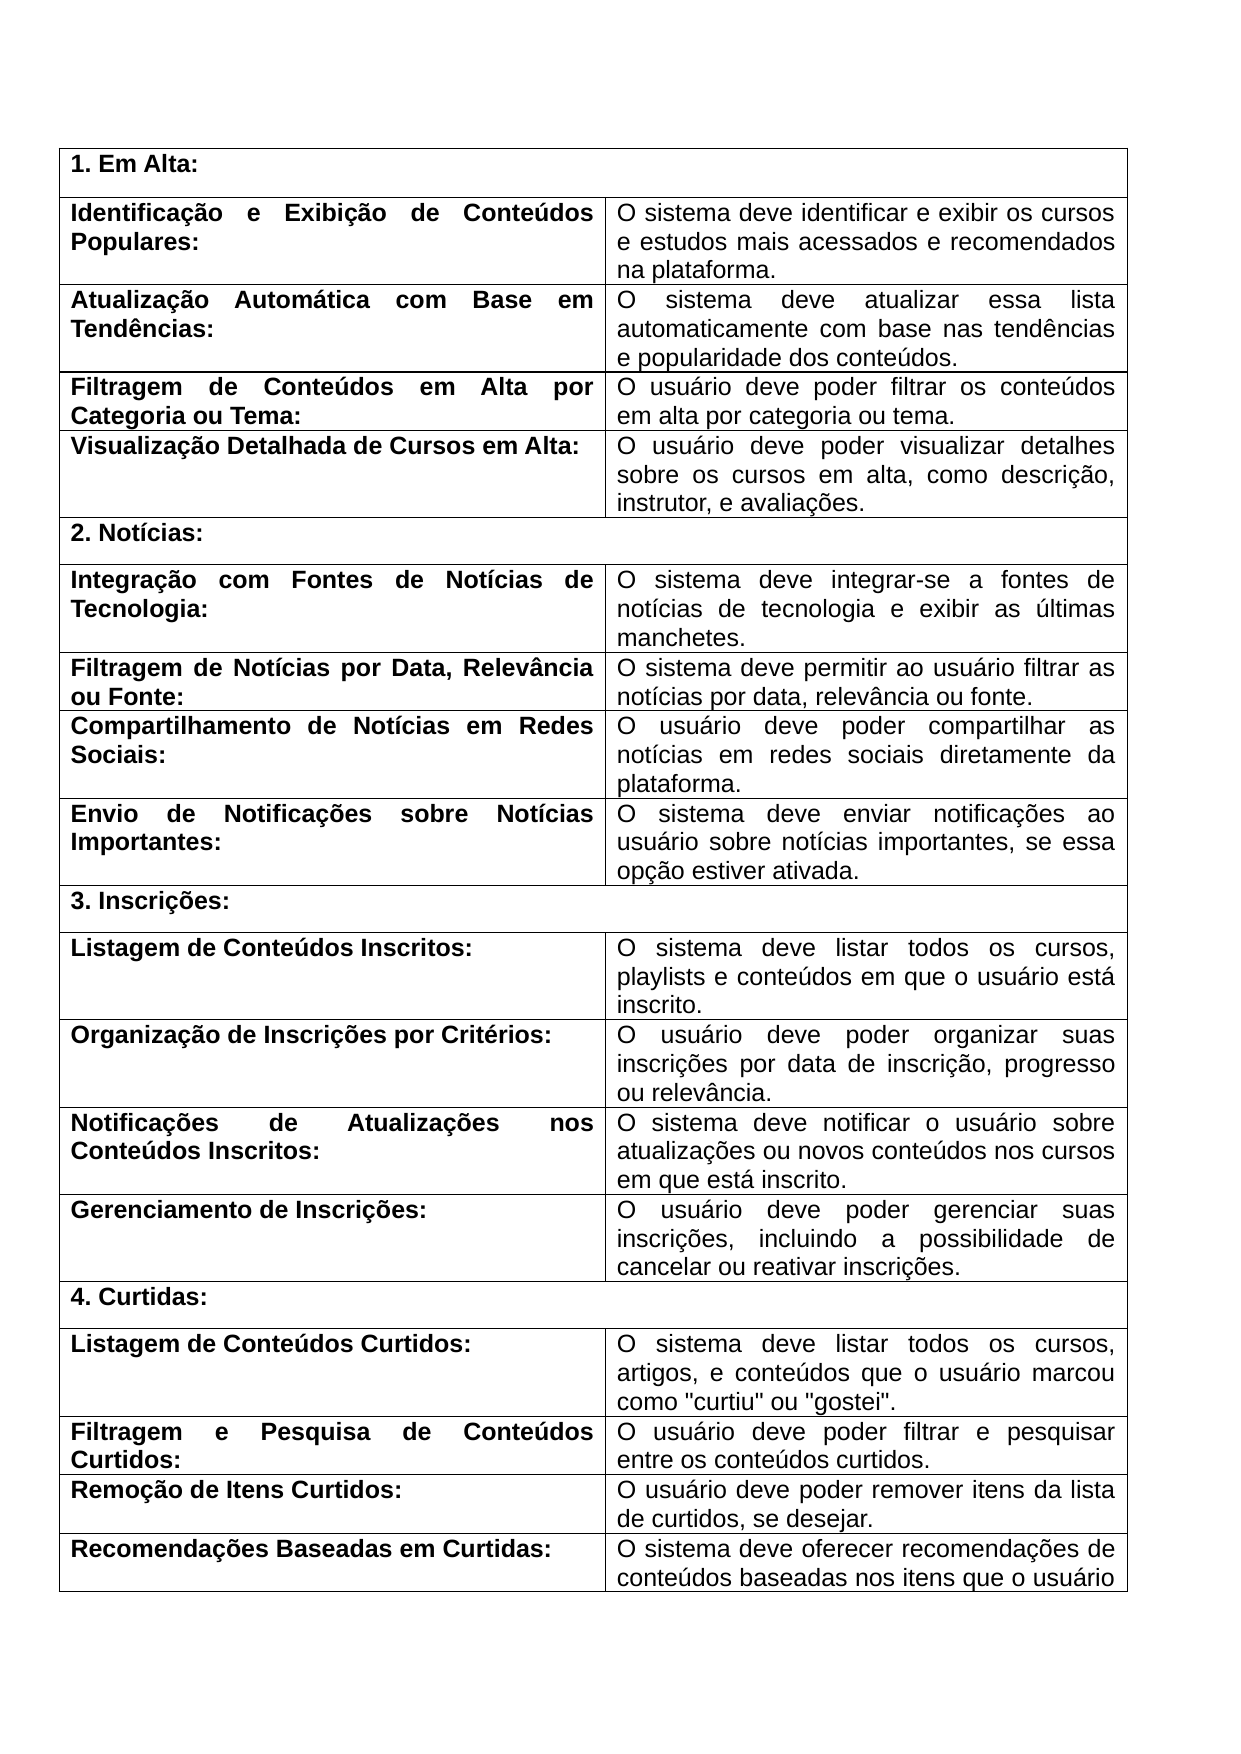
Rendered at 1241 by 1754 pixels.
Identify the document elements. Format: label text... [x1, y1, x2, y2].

table_cell O usuário deve poder organizar suas inscrições por data de inscrição, progresso ou relevância. [606, 1020, 1127, 1107]
table_cell Organização de Inscrições por Critérios: [60, 1020, 605, 1107]
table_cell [60, 1534, 605, 1591]
table_cell O usuário deve poder compartilhar as notícias em redes sociais diretamente da plataforma. [606, 711, 1127, 797]
table_cell Visualização Detalhada de Cursos em Alta: [60, 431, 605, 517]
table_cell O usuário deve poder filtrar os conteúdos em alta por categoria ou tema. [606, 373, 1127, 430]
table_cell Filtragem e Pesquisa de Conteúdos Curtidos: [60, 1417, 605, 1474]
table_cell O usuário deve poder remover itens da lista de curtidos, se desejar. [606, 1475, 1127, 1533]
table_header 1. Em Alta: [60, 149, 1127, 197]
table_cell Identificação e Exibição de Conteúdos Populares: [60, 198, 605, 284]
table_cell O usuário deve poder visualizar detalhes sobre os cursos em alta, como descrição, instrutor, e avaliações. [606, 431, 1127, 517]
table_cell O usuário deve poder gerenciar suas inscrições, incluindo a possibilidade de cancelar ou reativar inscrições. [606, 1195, 1127, 1281]
table_cell Compartilhamento de Notícias em Redes Sociais: [60, 711, 605, 797]
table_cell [606, 1534, 1127, 1591]
table_cell Integração com Fontes de Notícias de Tecnologia: [60, 565, 605, 652]
table_cell O sistema deve permitir ao usuário filtrar as notícias por data, relevância ou fonte. [606, 653, 1127, 710]
table_cell O usuário deve poder filtrar e pesquisar entre os conteúdos curtidos. [606, 1417, 1127, 1474]
table_cell Gerenciamento de Inscrições: [60, 1195, 605, 1281]
table_cell Envio de Notificações sobre Notícias Importantes: [60, 799, 605, 885]
table_cell Listagem de Conteúdos Inscritos: [60, 933, 605, 1019]
table_cell 2. Notícias: [60, 518, 1127, 564]
table_cell Atualização Automática com Base em Tendências: [60, 285, 605, 371]
table_cell Notificações de Atualizações nos Conteúdos Inscritos: [60, 1108, 605, 1194]
table_cell Remoção de Itens Curtidos: [60, 1475, 605, 1533]
table_cell O sistema deve atualizar essa lista automaticamente com base nas tendências e popularidade dos conteúdos. [606, 285, 1127, 371]
table_cell O sistema deve identificar e exibir os cursos e estudos mais acessados e recomendados na plataforma. [606, 198, 1127, 284]
table_cell O sistema deve enviar notificações ao usuário sobre notícias importantes, se essa opção estiver ativada. [606, 799, 1127, 885]
table_cell O sistema deve listar todos os cursos, artigos, e conteúdos que o usuário marcou como "curtiu" ou "gostei". [606, 1329, 1127, 1416]
table_cell 3. Inscrições: [60, 886, 1127, 932]
table_cell 4. Curtidas: [60, 1282, 1127, 1328]
table_cell O sistema deve notificar o usuário sobre atualizações ou novos conteúdos nos cursos em que está inscrito. [606, 1108, 1127, 1194]
table_cell Filtragem de Conteúdos em Alta por Categoria ou Tema: [60, 373, 605, 430]
table_cell Listagem de Conteúdos Curtidos: [60, 1329, 605, 1416]
table_cell O sistema deve listar todos os cursos, playlists e conteúdos em que o usuário está inscrito. [606, 933, 1127, 1019]
table_cell O sistema deve integrar-se a fontes de notícias de tecnologia e exibir as últimas manchetes. [606, 565, 1127, 652]
table_cell Filtragem de Notícias por Data, Relevância ou Fonte: [60, 653, 605, 710]
